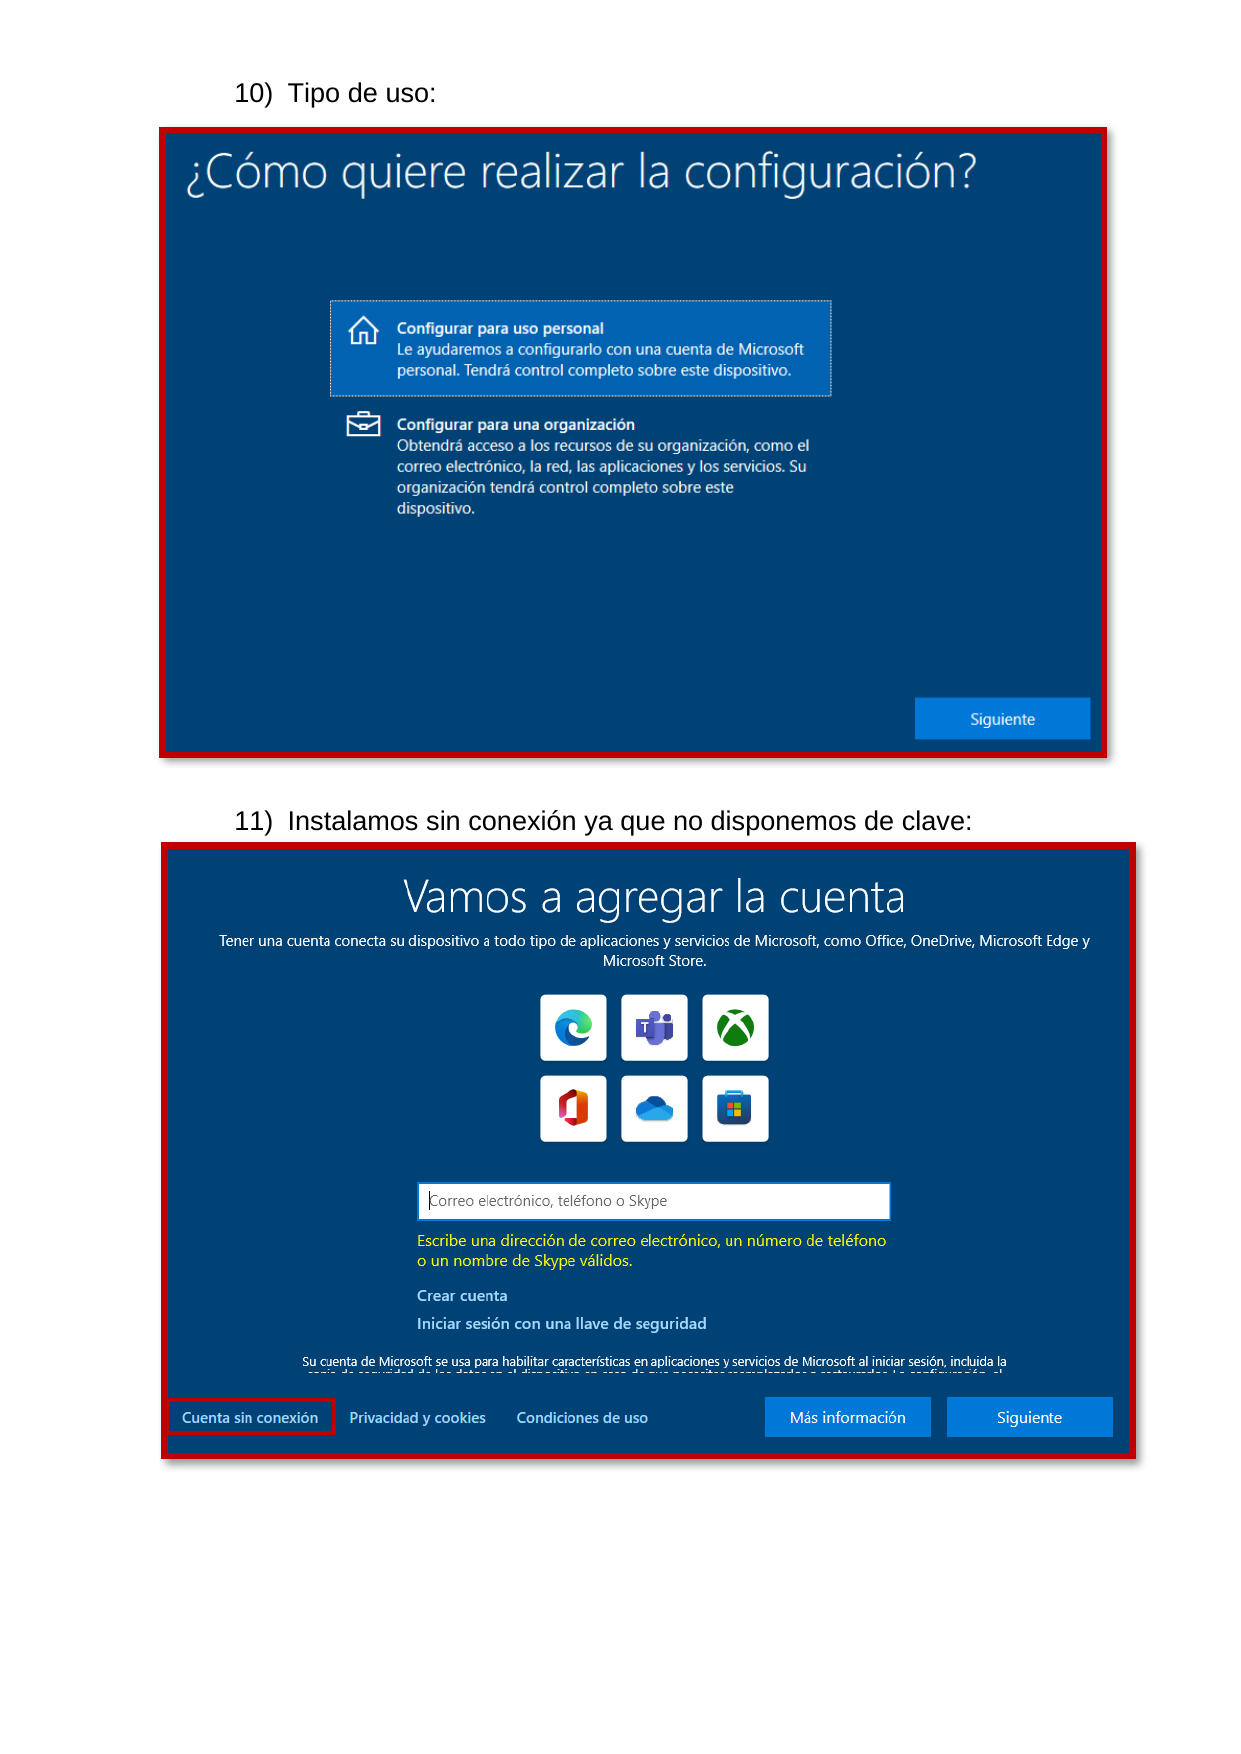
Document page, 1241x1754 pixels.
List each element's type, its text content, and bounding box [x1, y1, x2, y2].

list Instalamos sin conexión ya que no disponemos de clave: [234, 805, 1178, 836]
picture [168, 849, 1129, 1453]
picture [166, 133, 1101, 752]
picture [169, 1402, 332, 1431]
list Tipo de uso: [234, 77, 1178, 108]
